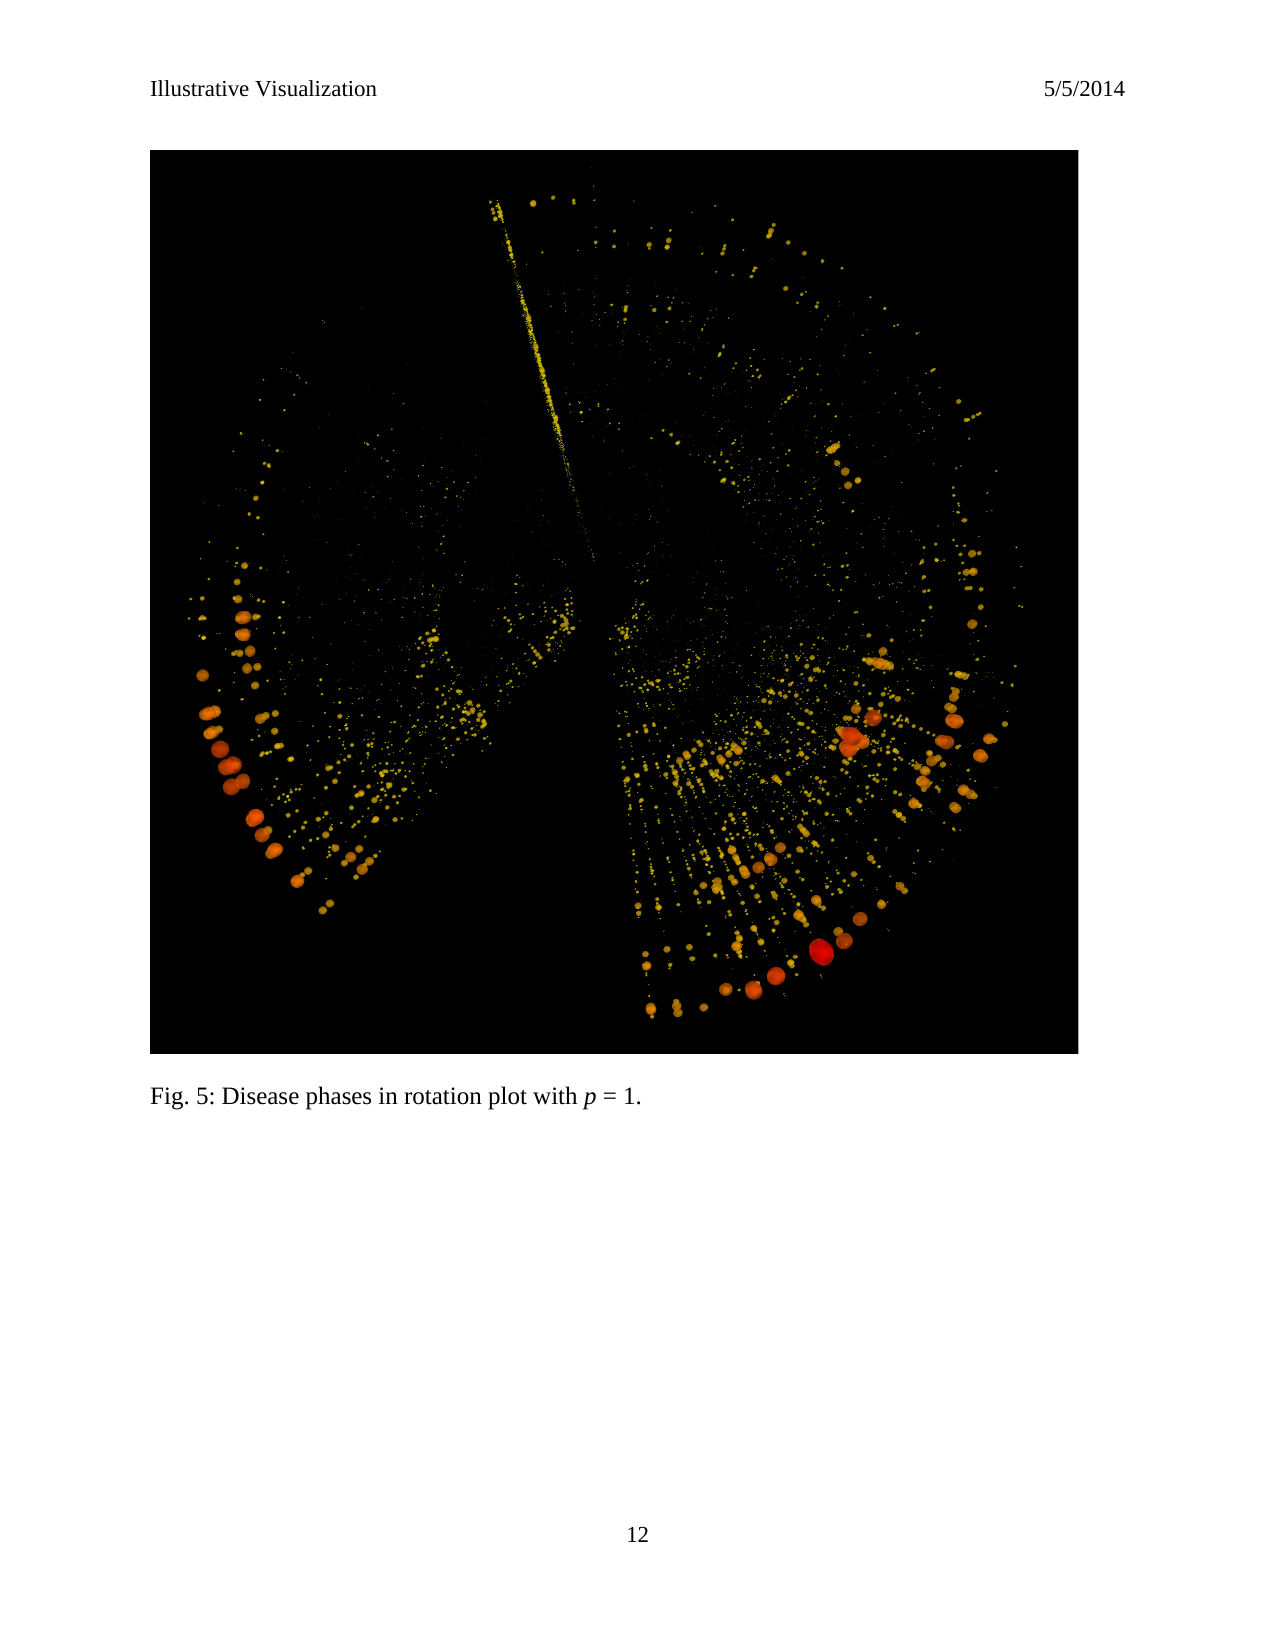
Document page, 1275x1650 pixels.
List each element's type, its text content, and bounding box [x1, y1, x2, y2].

text Fig. 5: Disease phases in rotation plot with p = 1. [150, 1081, 1125, 1110]
picture [150, 150, 1079, 1054]
